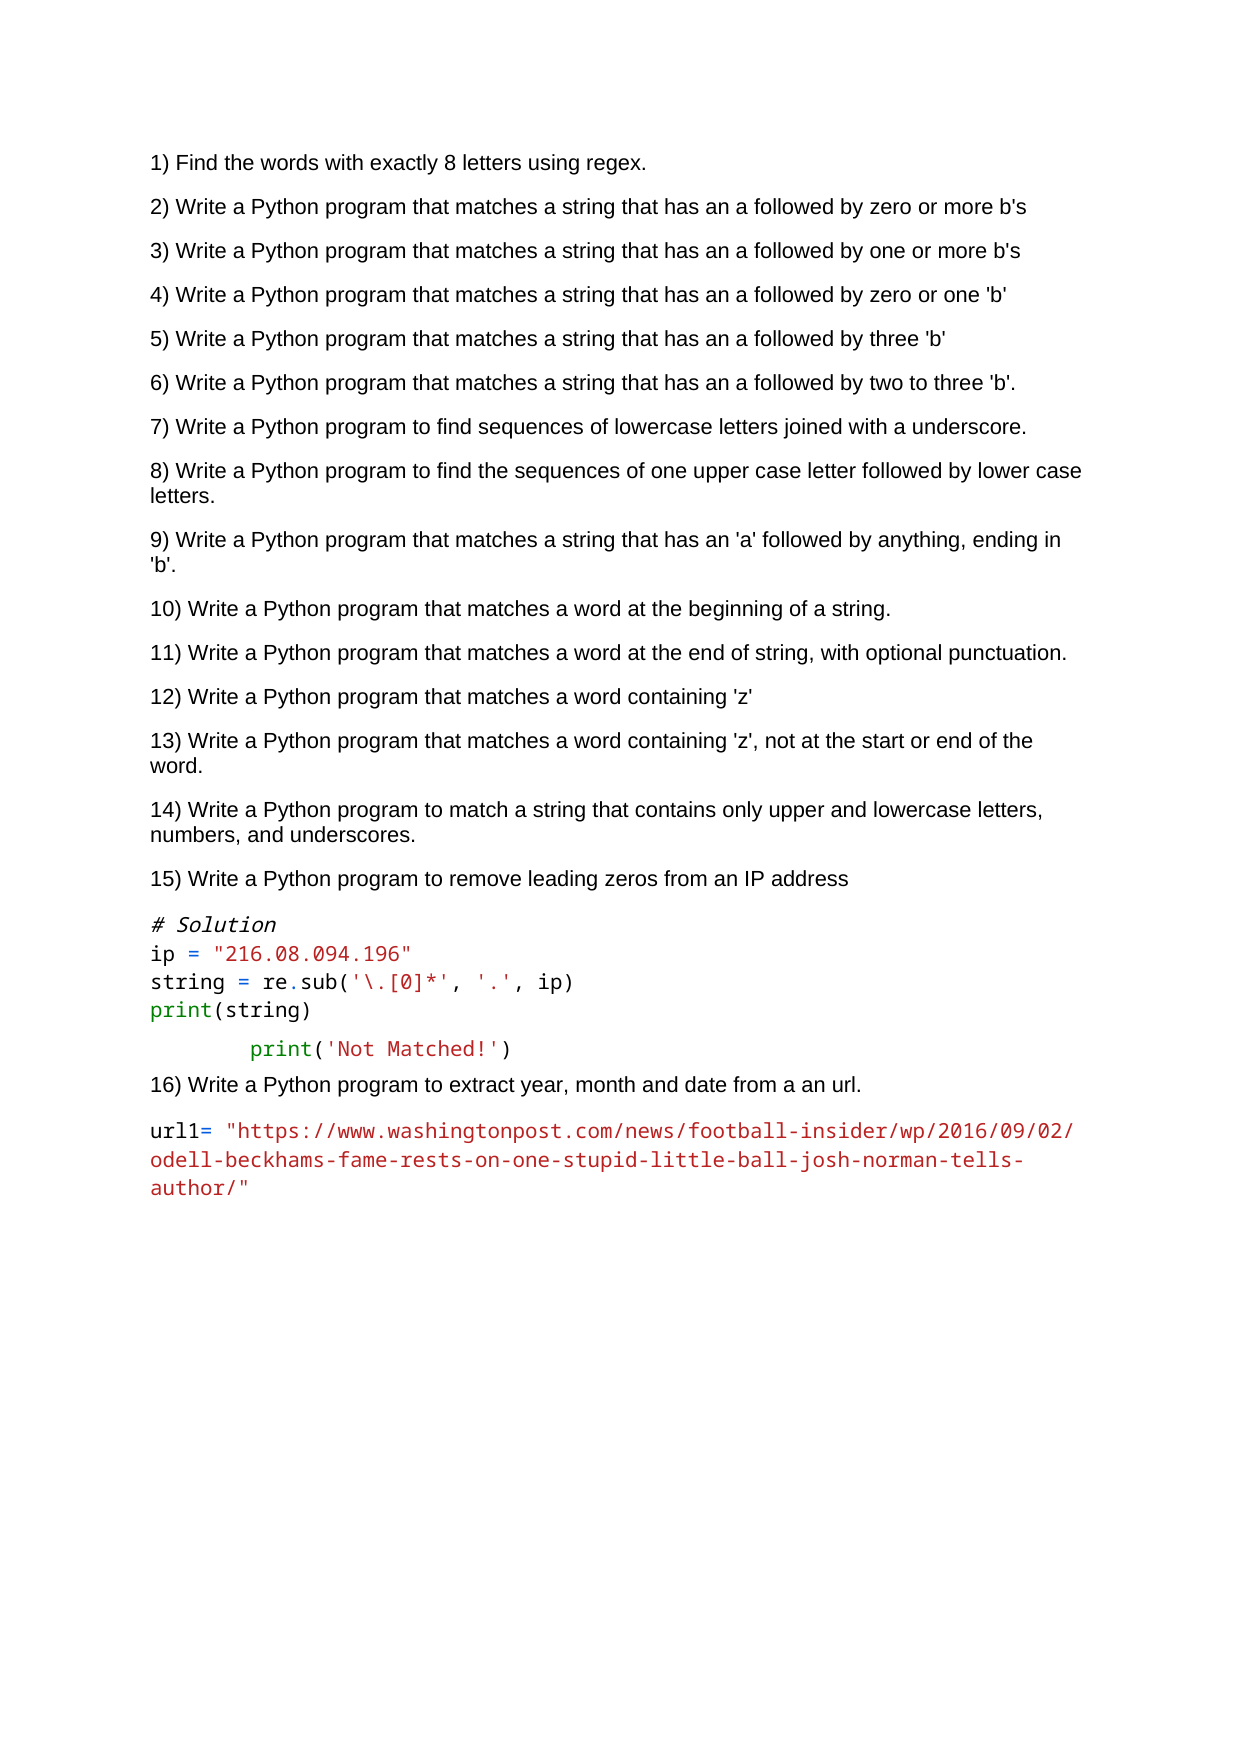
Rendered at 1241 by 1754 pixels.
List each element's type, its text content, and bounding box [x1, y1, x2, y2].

text 10) Write a Python program that matches a word at the beginning of a string. [150, 596, 1090, 621]
text print('Not Matched!') [150, 1034, 1090, 1062]
text ip = "216.08.094.196" [150, 939, 1090, 967]
text 11) Write a Python program that matches a word at the end of string, with optional punctuation. [150, 640, 1090, 665]
text url1= "https://www.washingtonpost.com/news/football-insider/wp/2016/09/02/odell-beckhams-fame-rests-on-one-stupid-little-ball-josh-norman-tells-author/" [150, 1116, 1090, 1202]
text 7) Write a Python program to find sequences of lowercase letters joined with a underscore. [150, 414, 1090, 439]
text 12) Write a Python program that matches a word containing 'z' [150, 684, 1090, 709]
text 4) Write a Python program that matches a string that has an a followed by zero or one 'b' [150, 282, 1090, 307]
text 1) Find the words with exactly 8 letters using regex. [150, 150, 1090, 175]
text 15) Write a Python program to remove leading zeros from an IP address [150, 866, 1090, 891]
text 5) Write a Python program that matches a string that has an a followed by three 'b' [150, 326, 1090, 351]
text 8) Write a Python program to find the sequences of one upper case letter followed by lower case letters. [150, 458, 1090, 508]
text 2) Write a Python program that matches a string that has an a followed by zero or more b's [150, 194, 1090, 219]
text 9) Write a Python program that matches a string that has an 'a' followed by anything, ending in 'b'. [150, 527, 1090, 577]
text 6) Write a Python program that matches a string that has an a followed by two to three 'b'. [150, 370, 1090, 395]
text print(string) [150, 996, 1090, 1024]
text string = re.sub('\.[0]*', '.', ip) [150, 967, 1090, 996]
text 3) Write a Python program that matches a string that has an a followed by one or more b's [150, 238, 1090, 263]
text 14) Write a Python program to match a string that contains only upper and lowercase letters, numbers, and underscores. [150, 797, 1090, 847]
text 16) Write a Python program to extract year, month and date from a an url. [150, 1072, 1090, 1098]
text # Solution [150, 910, 1090, 939]
text 13) Write a Python program that matches a word containing 'z', not at the start or end of the word. [150, 728, 1090, 778]
